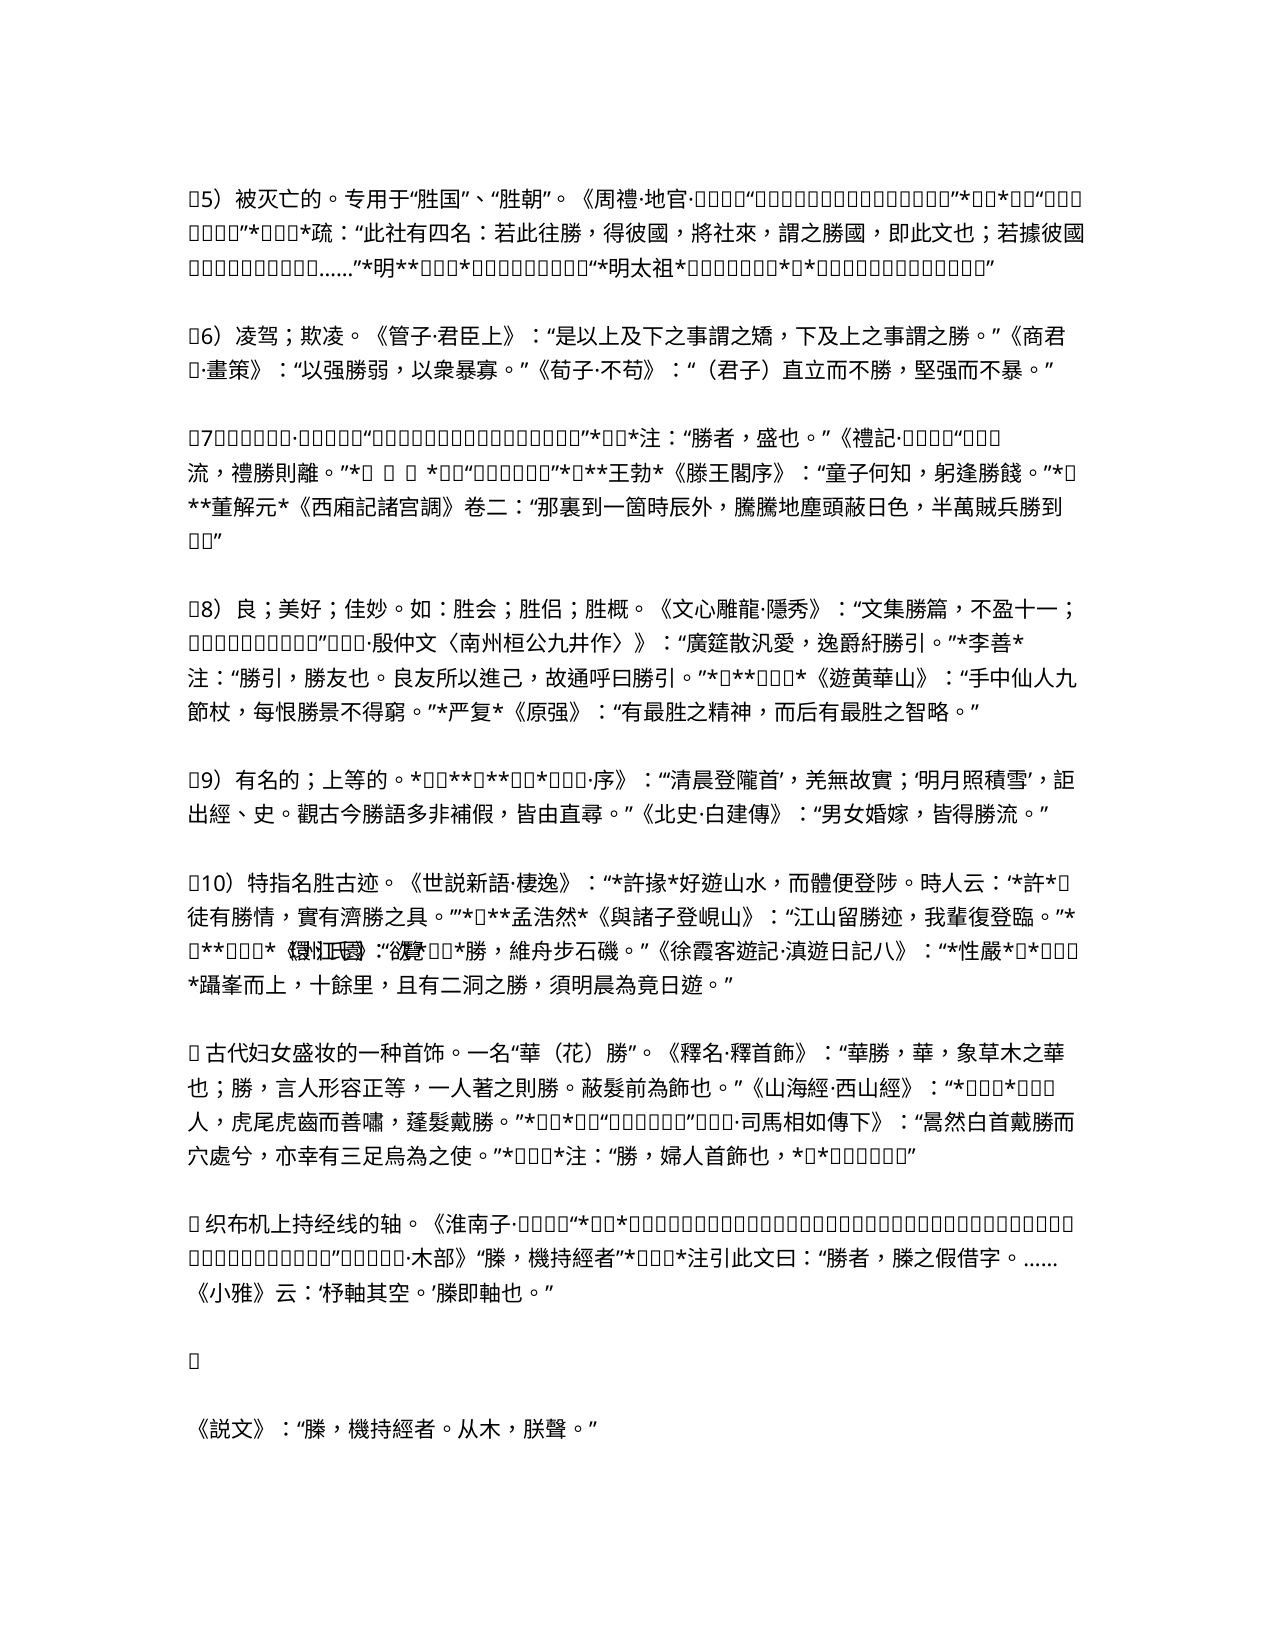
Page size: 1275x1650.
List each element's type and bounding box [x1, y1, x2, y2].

text [187, 150, 1087, 1478]
